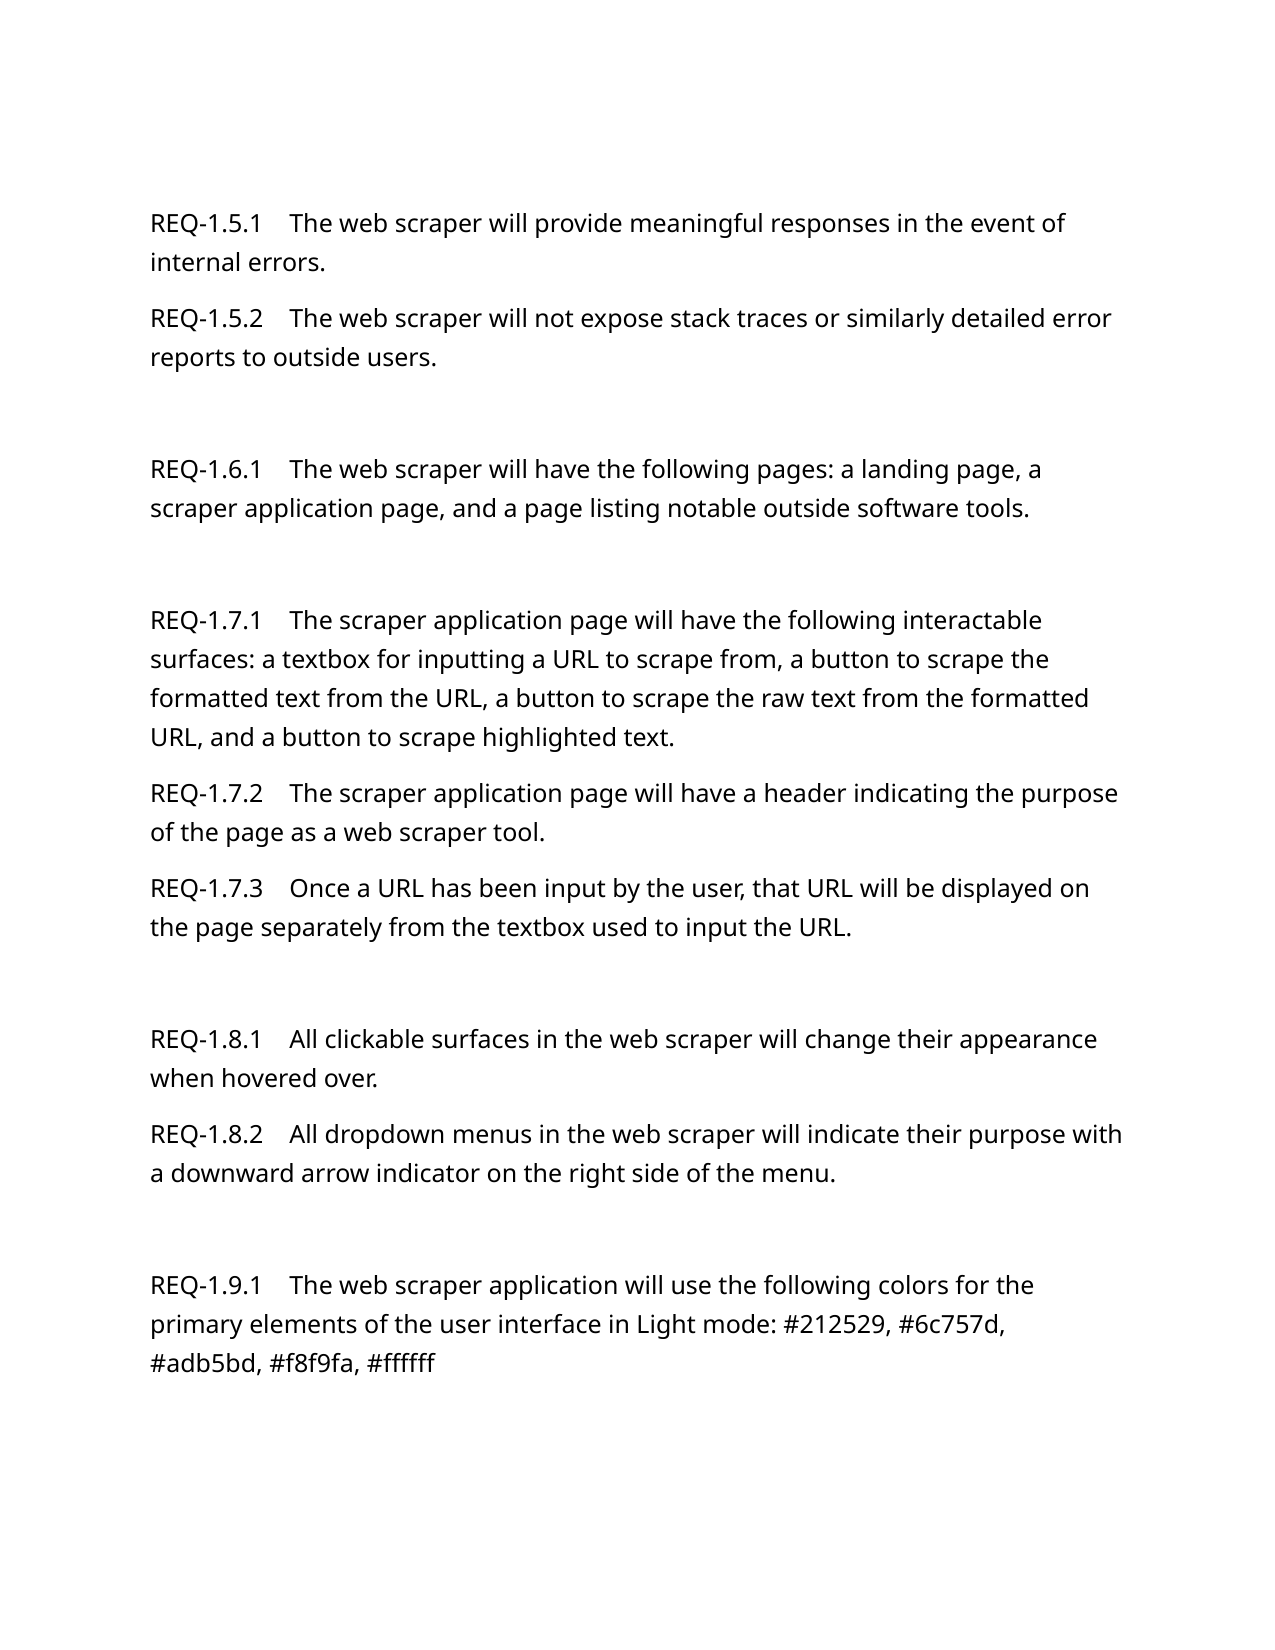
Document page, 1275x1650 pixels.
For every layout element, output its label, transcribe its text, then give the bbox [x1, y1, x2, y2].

text REQ-1.8.2 All dropdown menus in the web scraper will indicate their purpose with a downward arrow indicator on the right side of the menu. [150, 1117, 1125, 1190]
text REQ-1.7.1 The scraper application page will have the following interactable surfaces: a textbox for inputting a URL to scrape from, a button to scrape the formatted text from the URL, a button to scrape the raw text from the formatted URL, and a button to scrape highlighted text. [150, 602, 1125, 754]
text REQ-1.6.1 The web scraper will have the following pages: a landing page, a scraper application page, and a page listing notable outside software tools. [150, 452, 1125, 525]
text REQ-1.8.1 All clickable surfaces in the web scraper will change their appearance when hovered over. [150, 1022, 1125, 1095]
text REQ-1.7.3 Once a URL has been input by the user, that URL will be displayed on the page separately from the textbox used to input the URL. [150, 871, 1125, 944]
text REQ-1.5.1 The web scraper will provide meaningful responses in the event of internal errors. [150, 206, 1125, 279]
text REQ-1.9.1 The web scraper application will use the following colors for the primary elements of the user interface in Light mode: #212529, #6c757d, #adb5bd, #f8f9fa, #ffffff [150, 1267, 1125, 1380]
text REQ-1.5.2 The web scraper will not expose stack traces or similarly detailed error reports to outside users. [150, 301, 1125, 374]
text REQ-1.7.2 The scraper application page will have a header indicating the purpose of the page as a web scraper tool. [150, 776, 1125, 849]
